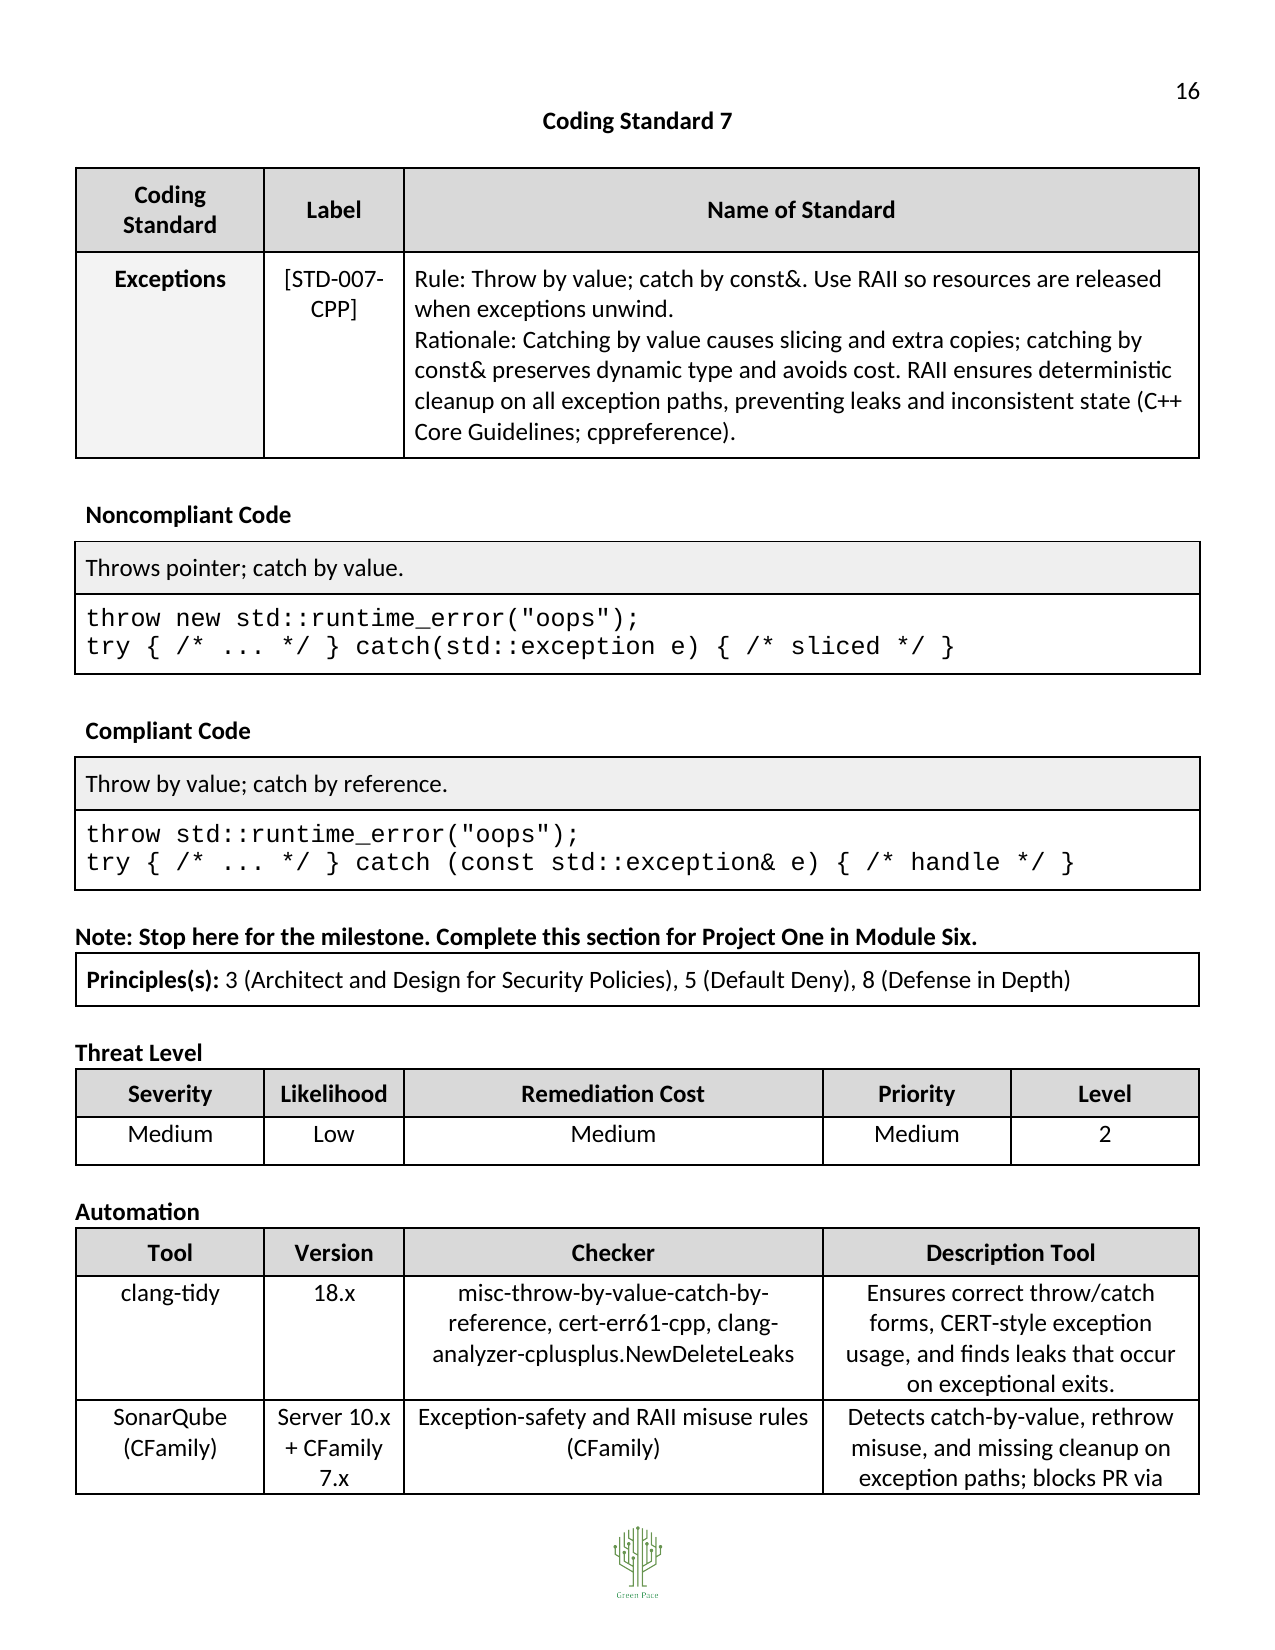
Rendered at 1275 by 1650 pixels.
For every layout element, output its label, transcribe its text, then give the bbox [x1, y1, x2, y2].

table_cell 18.x [265, 1277, 403, 1399]
table_cell 2 [1012, 1118, 1198, 1164]
text Note: Stop here for the milestone. Complete this section for Project One in Module Six. [75, 921, 1200, 952]
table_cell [405, 1401, 822, 1493]
table_header Tool [77, 1229, 263, 1275]
table_cell Server 10.x + CFamily 7.x [265, 1401, 403, 1493]
table_cell Ensures correct throw/catch forms, CERT-style exception usage, and finds leaks that occur on exceptional exits. [824, 1277, 1198, 1399]
table_header Noncompliant Code [75, 489, 1200, 541]
table_cell Rule: Throw by value; catch by const&. Use RAII so resources are released when exceptions unwind. Rationale: Catching by value causes slicing and extra copies; catching by const& preserves dynamic type and avoids cost. RAII ensures deterministic cleanup on all exception paths, preventing leaks and inconsistent state (C++ Core Guidelines; cppreference). [405, 253, 1198, 457]
table_cell Medium [77, 1118, 263, 1164]
table_header Remediation Cost [405, 1070, 822, 1116]
picture [605, 1521, 670, 1606]
table_header Likelihood [265, 1070, 403, 1116]
table_header Name of Standard [405, 169, 1198, 251]
table_header Priority [824, 1070, 1010, 1116]
table_header Level [1012, 1070, 1198, 1116]
table_header Principles(s): 3 (Architect and Design for Security Policies), 5 (Default Deny), 8 (Defense in Depth) [77, 954, 1198, 1005]
table_cell Medium [405, 1118, 822, 1164]
table_cell Low [265, 1118, 403, 1164]
subtitle Coding Standard 7 [75, 106, 1200, 136]
table_header Description Tool [824, 1229, 1198, 1275]
table_cell Throws pointer; catch by value. [76, 542, 1199, 593]
table_cell Throw by value; catch by reference. [76, 758, 1199, 809]
table_cell SonarQube (CFamily) [77, 1401, 263, 1493]
table_header Compliant Code [75, 705, 1200, 756]
table_cell Exceptions [77, 253, 263, 457]
table_header Coding Standard [77, 169, 263, 251]
table_cell throw std::runtime_error("oops"); try { /* ... */ } catch (const std::exception& e) { /* handle */ } [76, 811, 1199, 888]
text Threat Level [75, 1038, 1200, 1068]
table_header Version [265, 1229, 403, 1275]
table_cell misc-throw-by-value-catch-by-reference, cert-err61-cpp, clang-analyzer-cplusplus.NewDeleteLeaks [405, 1277, 822, 1399]
table_header Label [265, 169, 403, 251]
text Automation [75, 1197, 1200, 1227]
table_cell Medium [824, 1118, 1010, 1164]
table_cell throw new std::runtime_error("oops"); try { /* ... */ } catch(std::exception e) { /* sliced */ } [76, 595, 1199, 672]
table_header Checker [405, 1229, 822, 1275]
table_cell clang-tidy [77, 1277, 263, 1399]
table_header Severity [77, 1070, 263, 1116]
table_cell [STD-007-CPP] [265, 253, 403, 457]
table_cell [824, 1401, 1198, 1493]
